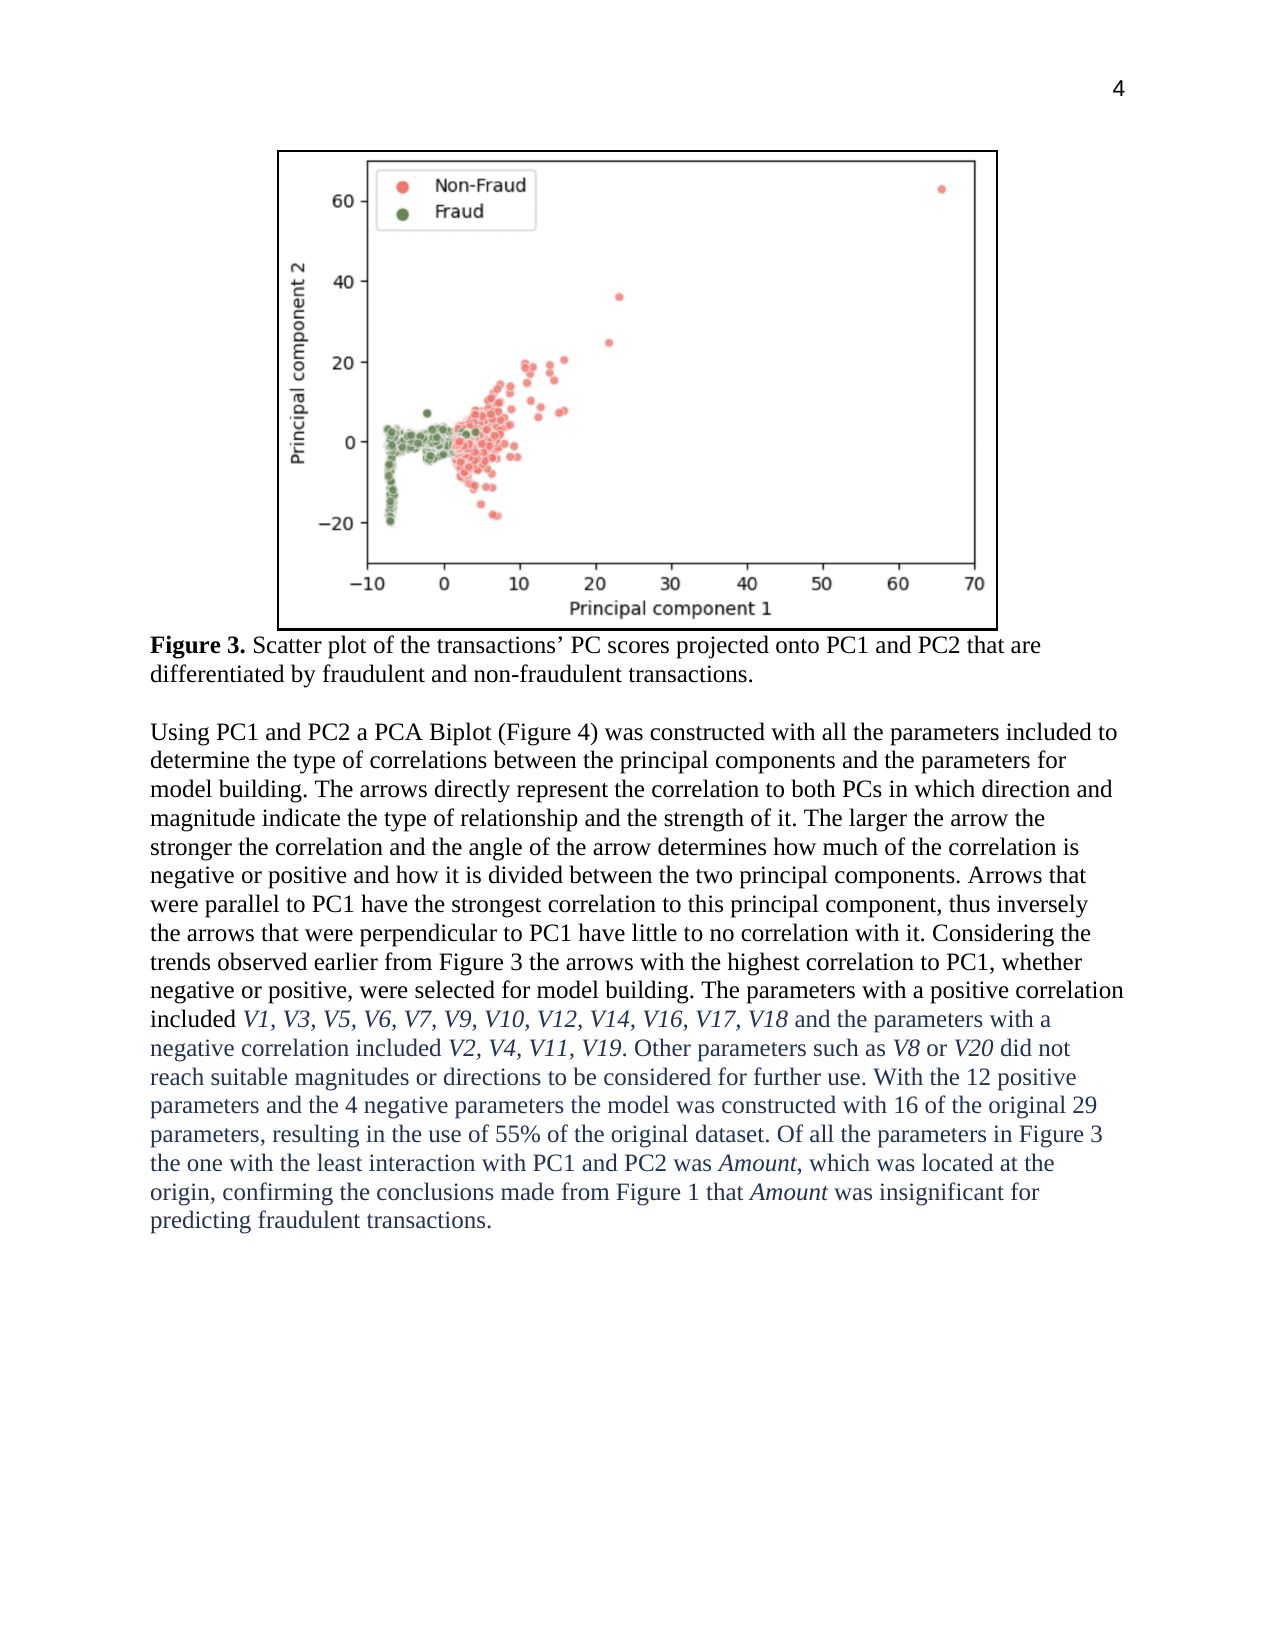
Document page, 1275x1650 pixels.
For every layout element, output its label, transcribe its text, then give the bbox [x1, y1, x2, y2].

text Using PC1 and PC2 a PCA Biplot (Figure 4) was constructed with all the parameters included to determine the type of correlations between the principal components and the parameters for model building. The arrows directly represent the correlation to both PCs in which direction and magnitude indicate the type of relationship and the strength of it. The larger the arrow the stronger the correlation and the angle of the arrow determines how much of the correlation is negative or positive and how it is divided between the two principal components. Arrows that were parallel to PC1 have the strongest correlation to this principal component, thus inversely the arrows that were perpendicular to PC1 have little to no correlation with it. Considering the trends observed earlier from Figure 3 the arrows with the highest correlation to PC1, whether negative or positive, were selected for model building. The parameters with a positive correlation included V1, V3, V5, V6, V7, V9, V10, V12, V14, V16, V17, V18 and the parameters with a negative correlation included V2, V4, V11, V19. Other parameters such as V8 or V20 did not reach suitable magnitudes or directions to be considered for further use. With the 12 positive parameters and the 4 negative parameters the model was constructed with 16 of the original 29 parameters, resulting in the use of 55% of the original dataset. Of all the parameters in Figure 3 the one with the least interaction with PC1 and PC2 was Amount, which was located at the origin, confirming the conclusions made from Figure 1 that Amount was insignificant for predicting fraudulent transactions. [150, 717, 1125, 1234]
text Figure 3. Scatter plot of the transactions’ PC scores projected onto PC1 and PC2 that are differentiated by fraudulent and non-fraudulent transactions. [150, 631, 1125, 688]
picture [279, 152, 996, 628]
